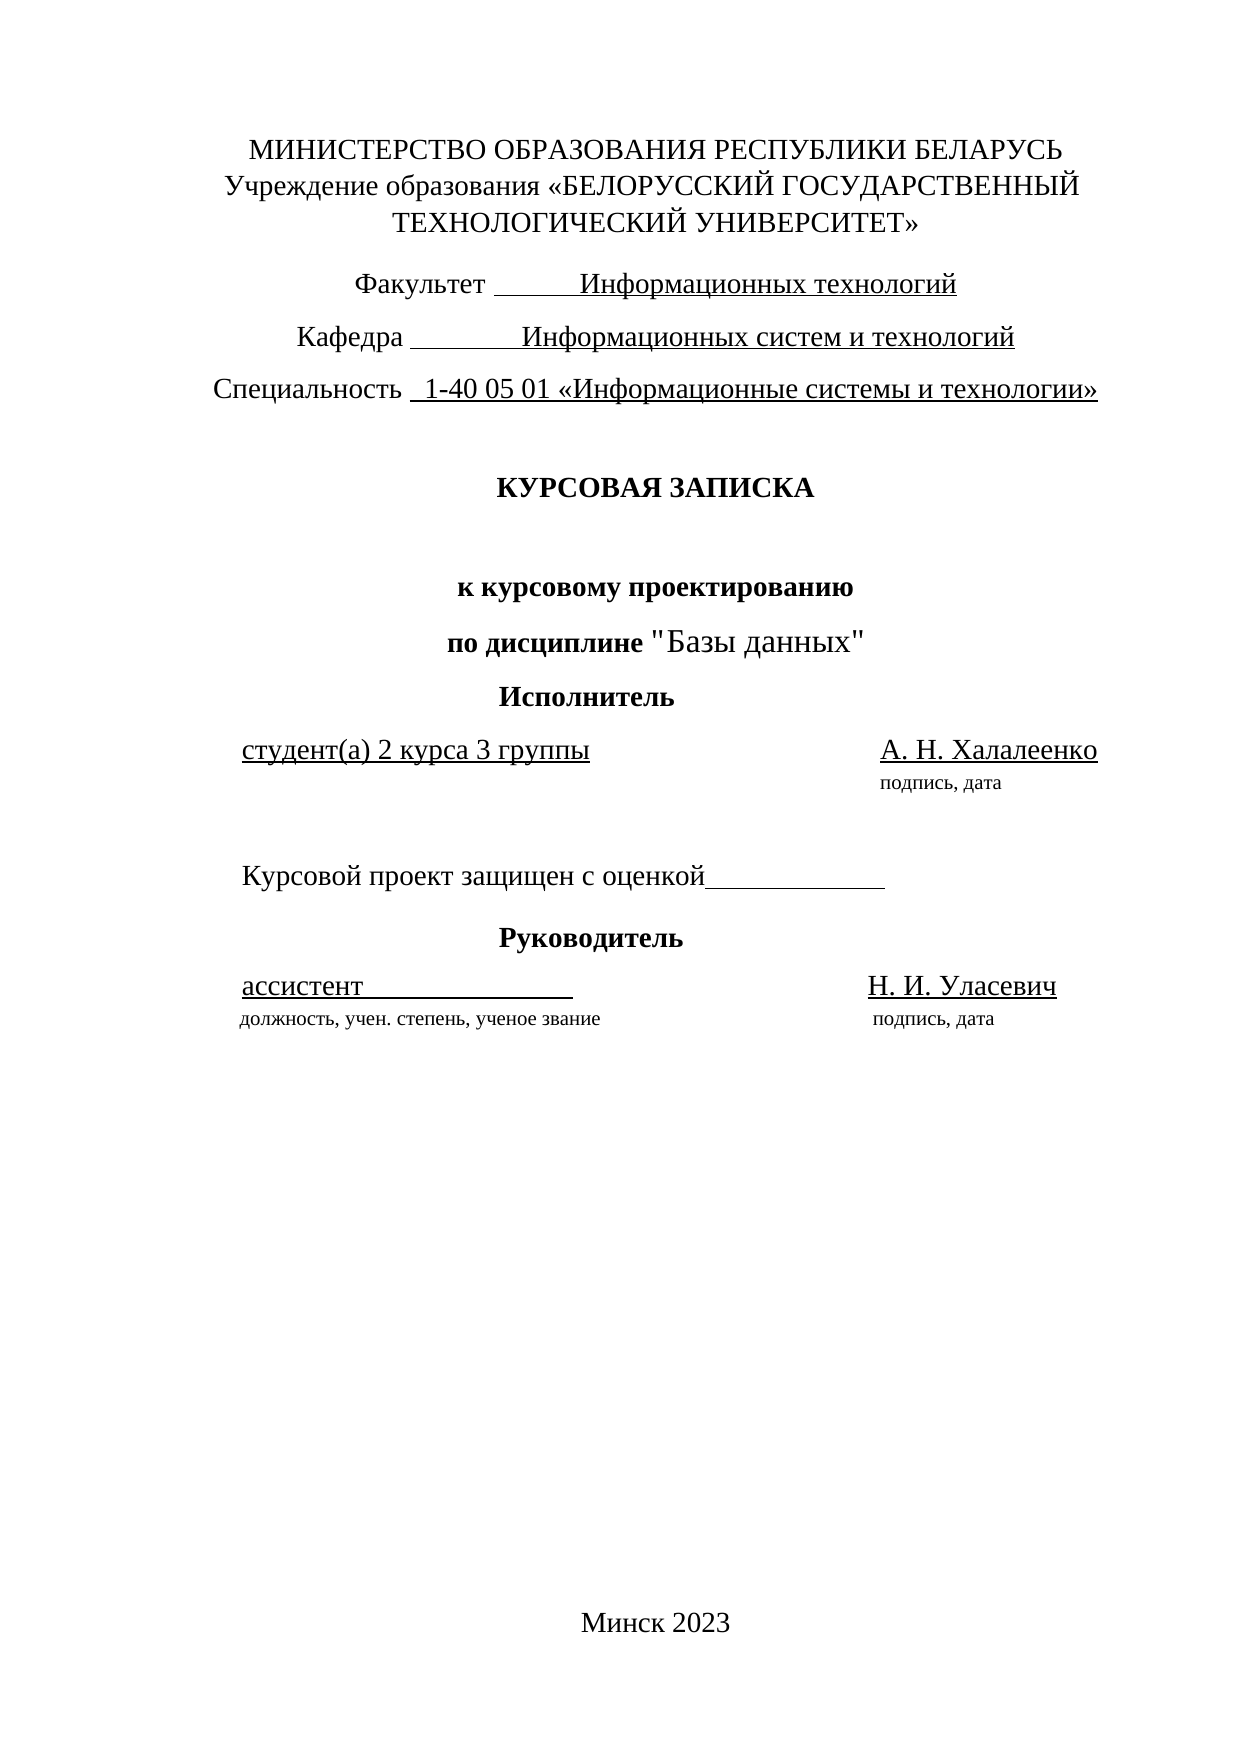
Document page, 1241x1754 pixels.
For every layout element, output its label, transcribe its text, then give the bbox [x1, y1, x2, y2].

text по дисциплине "Базы данных" [130, 622, 1181, 660]
text Специальность 1-40 05 01 «Информационные системы и технологии» [130, 371, 1181, 405]
text Исполнитель [499, 679, 1181, 713]
text Руководитель [499, 920, 1181, 953]
text студент(а) 2 курса 3 группы А. Н. Халалеенко [242, 732, 1181, 766]
text ассистент Н. И. Уласевич [242, 968, 1181, 1002]
text к курсовому проектированию [130, 569, 1181, 602]
text Минск 2023 [130, 1605, 1181, 1638]
text должность, учен. степень, ученое звание подпись, дата [130, 1006, 1181, 1030]
text Курсовой проект защищен с оценкой [242, 858, 1181, 892]
text Кафедра Информационных систем и технологий [130, 319, 1181, 352]
text МИНИСТЕРСТВО ОБРАЗОВАНИЯ РЕСПУБЛИКИ БЕЛАРУСЬ Учреждение образования «БЕЛОРУССКИЙ ГОСУДАРСТВЕННЫЙ ТЕХНОЛОГИЧЕСКИЙ УНИВЕРСИТЕТ» [130, 132, 1181, 238]
text КУРСОВАЯ ЗАПИСКА [130, 470, 1181, 504]
text Факультет Информационных технологий [130, 266, 1181, 299]
text подпись, дата [130, 770, 1181, 794]
